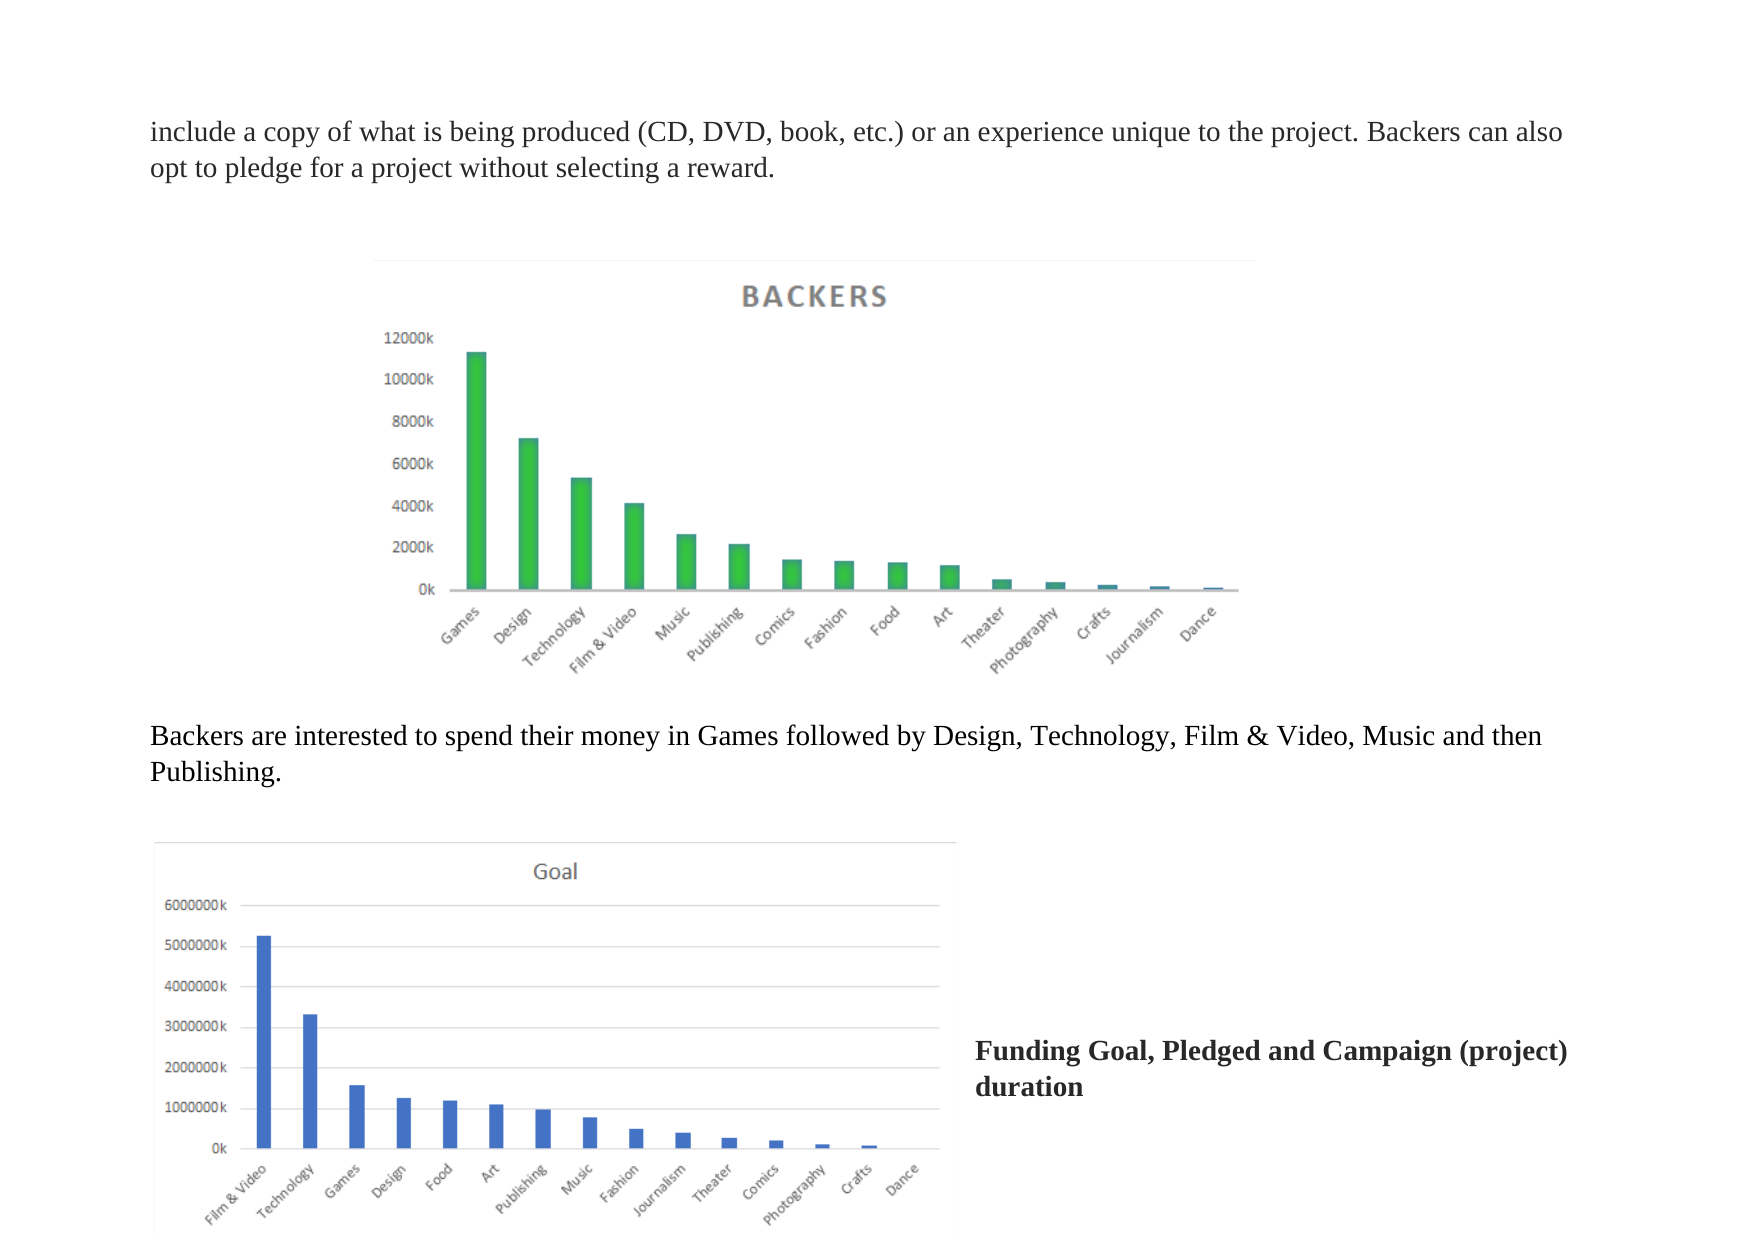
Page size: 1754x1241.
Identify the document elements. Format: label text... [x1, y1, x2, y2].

text Backers are interested to spend their money in Games followed by Design, Technology, Film & Video, Music and then Publishing. [150, 718, 1604, 788]
picture [153, 842, 957, 1236]
picture [371, 260, 1257, 688]
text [150, 114, 1604, 184]
text Funding Goal, Pledged and Campaign (project) duration [957, 1033, 1604, 1102]
